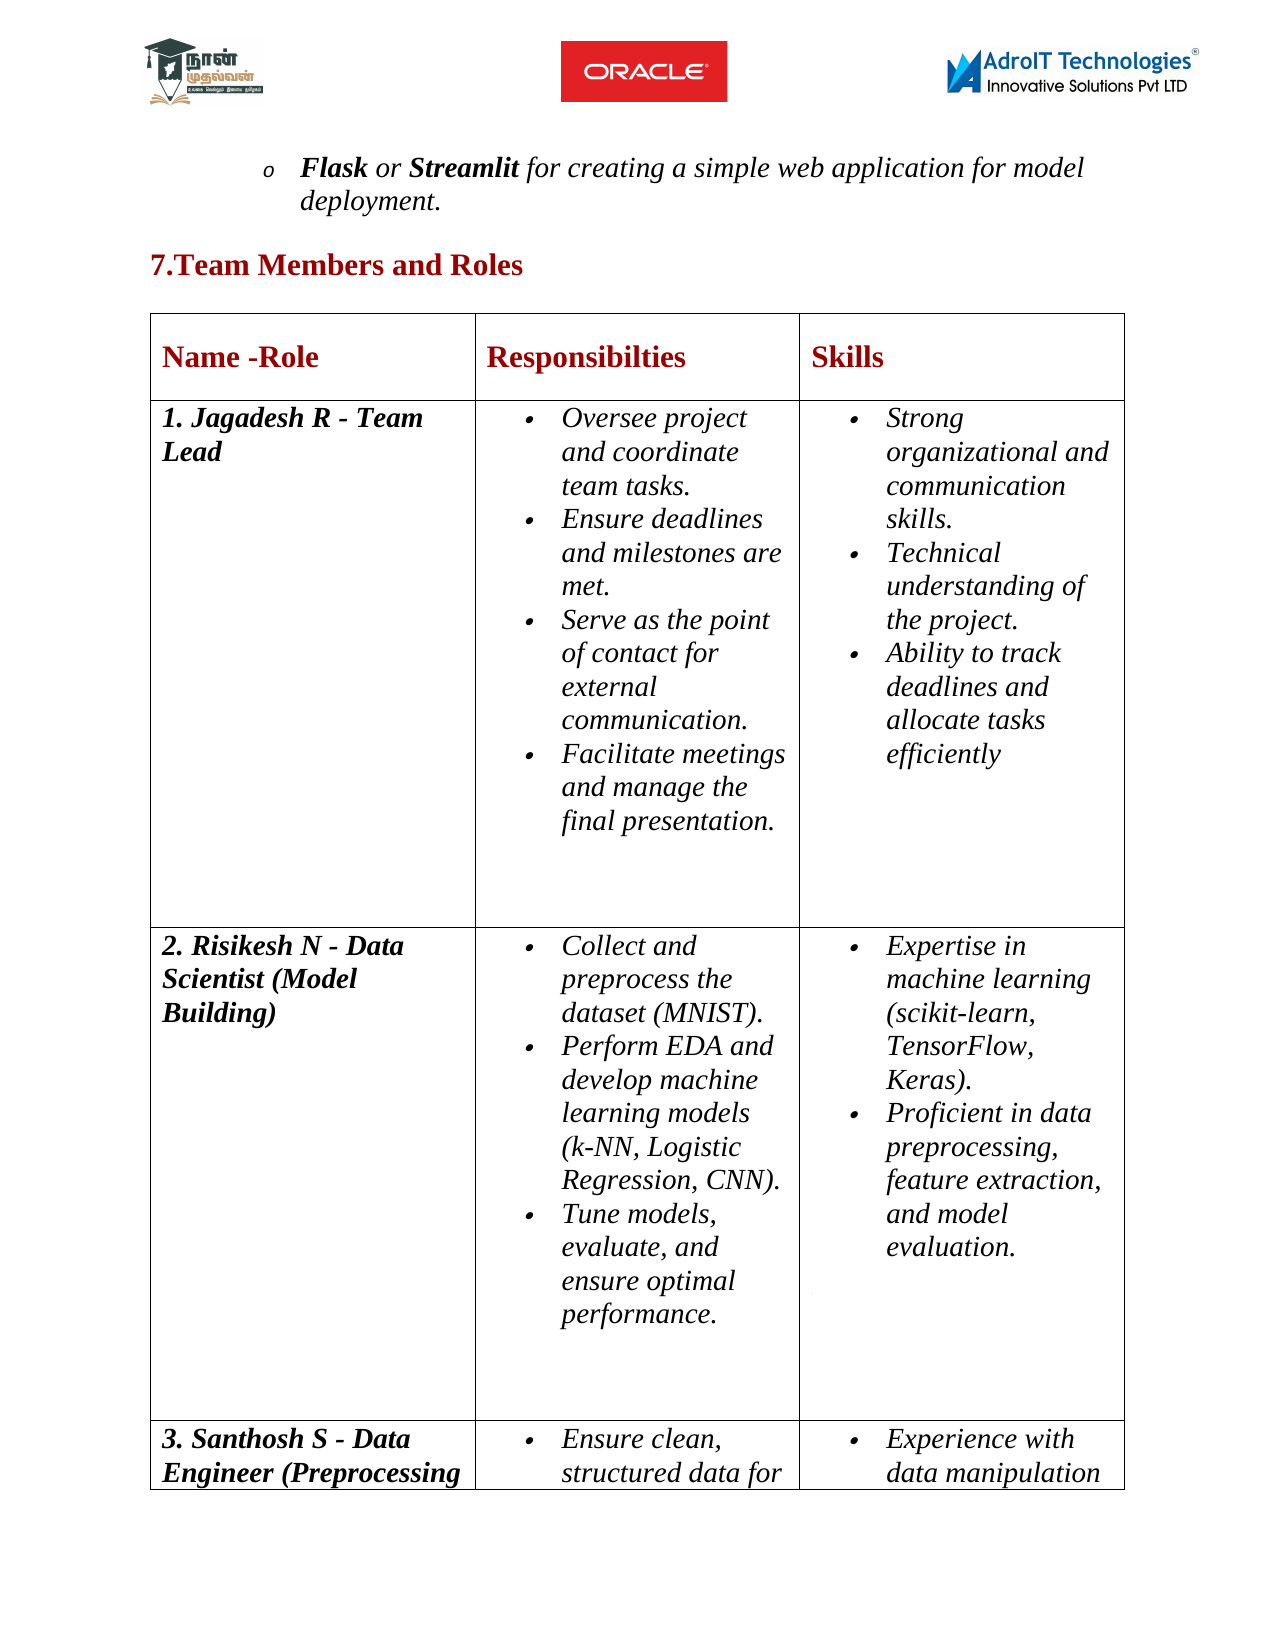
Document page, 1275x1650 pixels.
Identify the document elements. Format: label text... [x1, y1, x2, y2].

table_cell Oversee project and coordinate team tasks. Ensure deadlines and milestones are met. Serve as the point of contact for external communication. Facilitate meetings and manage the final presentation. [476, 401, 799, 927]
table_cell Collect and preprocess the dataset (MNIST). Perform EDA and develop machine learning models (k-NN, Logistic Regression, CNN). Tune models, evaluate, and ensure optimal performance. [476, 928, 799, 1420]
picture [140, 36, 265, 108]
picture [561, 41, 728, 102]
table_header Name -Role [151, 314, 475, 399]
table_cell Expertise in machine learning (scikit-learn, TensorFlow, Keras). Proficient in data preprocessing, feature extraction, and model evaluation. [800, 928, 1124, 1420]
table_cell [800, 1421, 1124, 1488]
table_header Skills [800, 314, 1124, 399]
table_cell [151, 1421, 475, 1488]
table_cell Strong organizational and communication skills. Technical understanding of the project. Ability to track deadlines and allocate tasks efficiently [800, 401, 1124, 927]
picture [945, 45, 1201, 98]
table_cell 2. Risikesh N - Data Scientist (Model Building) [151, 928, 475, 1420]
text 7.Team Members and Roles [150, 246, 1125, 282]
table_header Responsibilties [476, 314, 799, 399]
table_cell 1. Jagadesh R - Team Lead [151, 401, 475, 927]
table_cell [476, 1421, 799, 1488]
list Flask or Streamlit for creating a simple web application for model deployment. [262, 150, 1125, 217]
